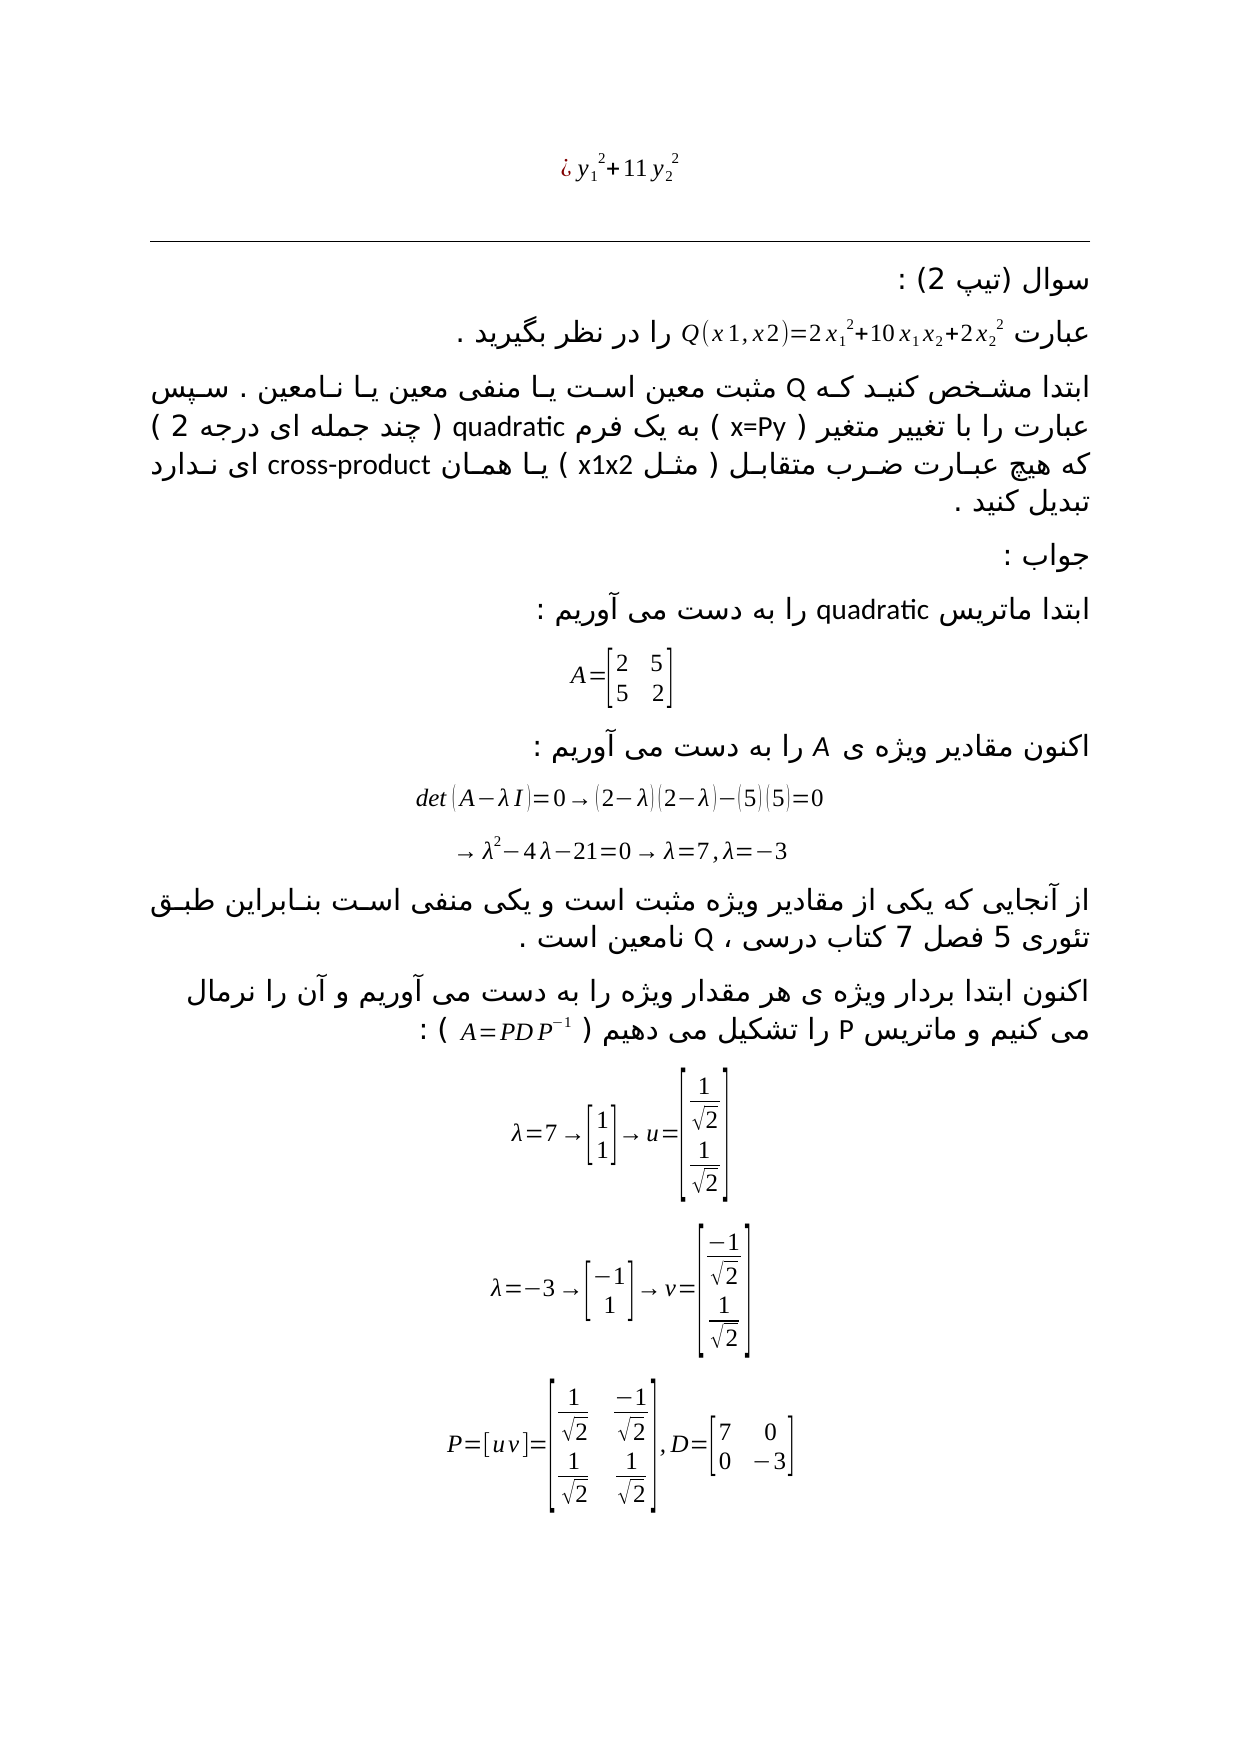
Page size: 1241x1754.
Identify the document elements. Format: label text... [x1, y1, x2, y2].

text از آنجایی که یکی از مقادیر ویژه مثبت است و یکی منفی است بنابراین طبق تئوری 5 فصل 7 کتاب درسی ، Q نامعین است . [150, 883, 1090, 955]
text جواب : [150, 538, 1090, 572]
text سوال (تیپ 2) : [150, 262, 1090, 296]
text ابتدا مشخص کنید که Q مثبت معین است یا منفی معین یا نامعین . سپس عبارت را با تغییر متغیر ( x=Py ) به یک فرم quadratic ( چند جمله ای درجه 2 ) که هیچ عبارت ضرب متقابل ( مثل x1x2 ) یا همان cross-product ای ندارد تبدیل کنید . [150, 369, 1090, 518]
text عبارت را در نظر بگیرید . [150, 315, 1090, 350]
text اکنون مقادیر ویژه ی A را به دست می آوریم : [150, 728, 1090, 764]
text اکنون ابتدا بردار ویژه ی هر مقدار ویژه را به دست می آوریم و آن را نرمال می کنیم و ماتریس P را تشکیل می دهیم ( ) : [150, 974, 1090, 1047]
text ابتدا ماتریس quadratic را به دست می آوریم : [150, 591, 1090, 627]
